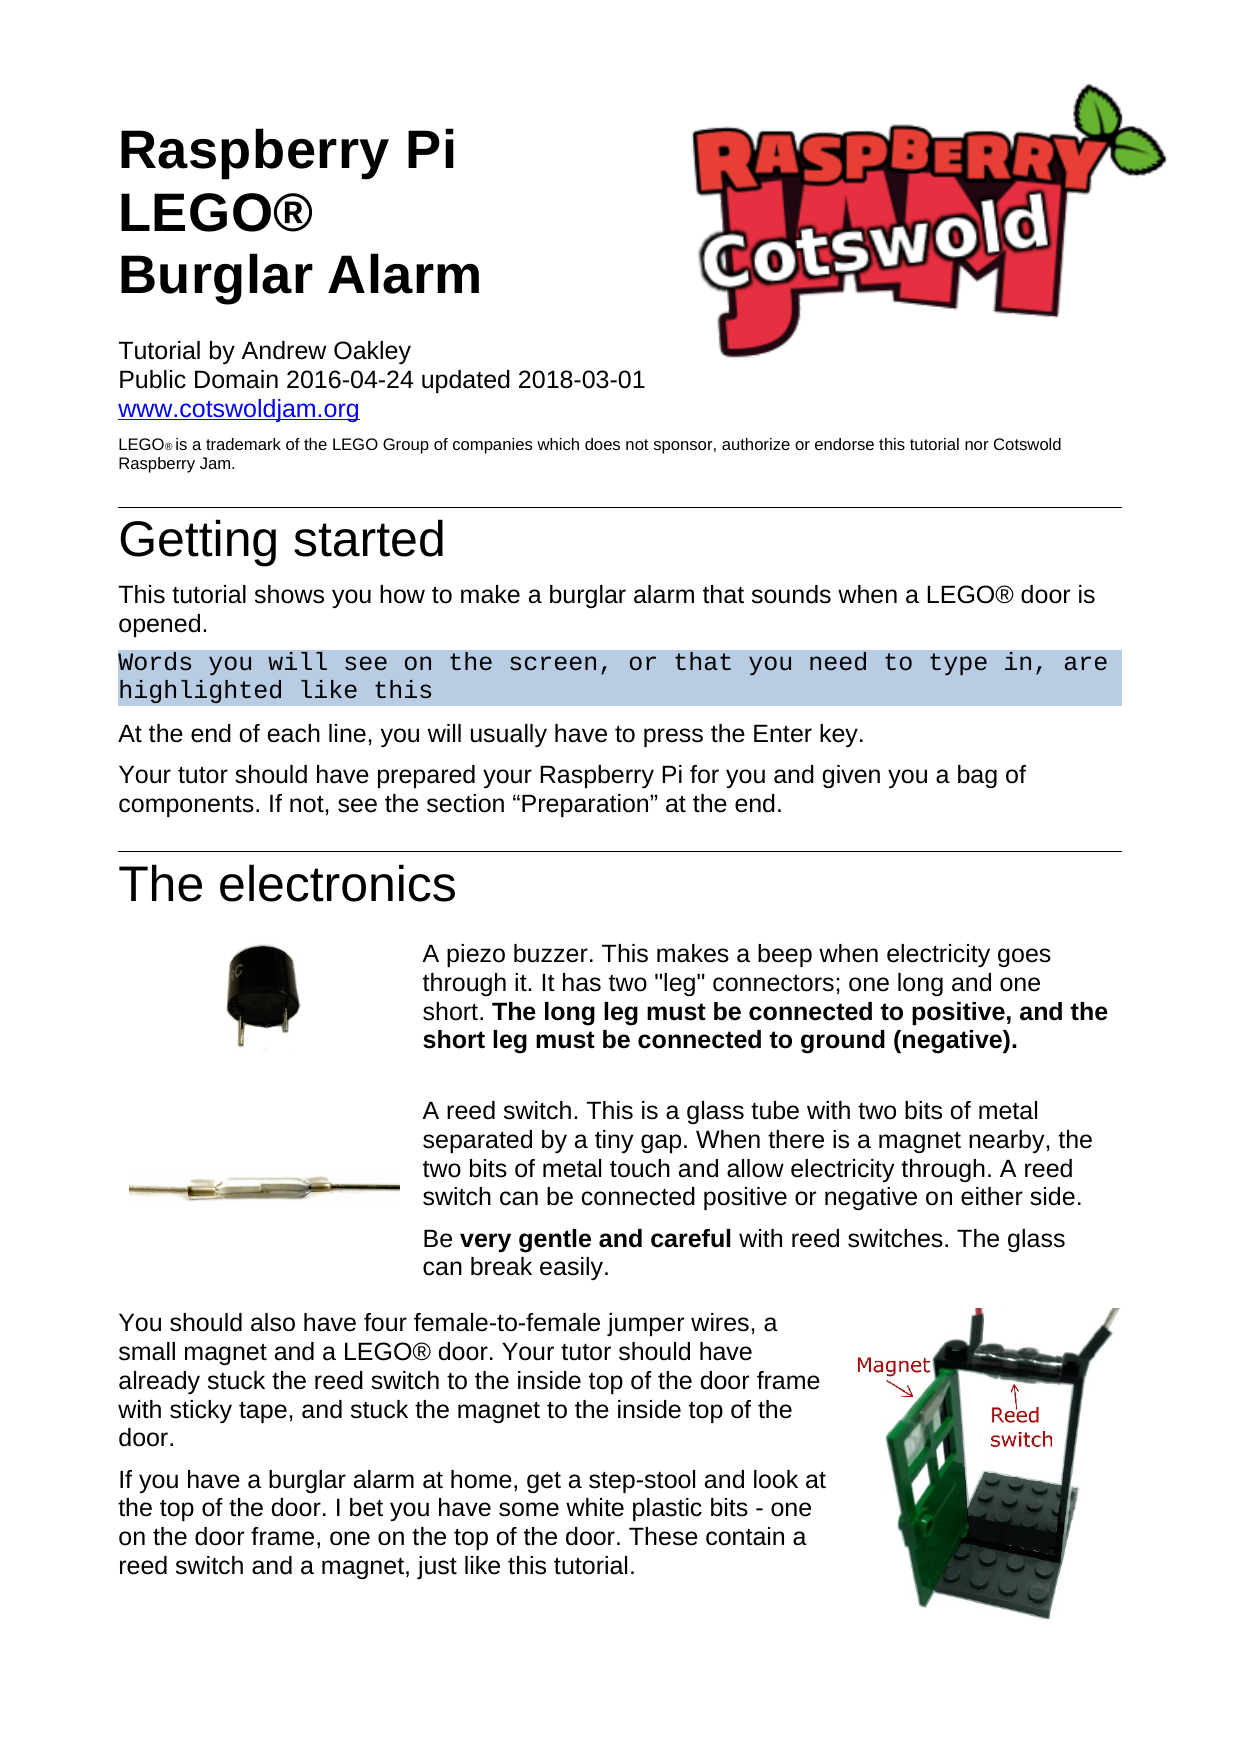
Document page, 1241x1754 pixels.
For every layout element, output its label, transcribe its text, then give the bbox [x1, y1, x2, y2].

text You should also have four female-to-female jumper wires, a small magnet and a LEGO® door. Your tutor should have already stuck the reed switch to the inside top of the door frame with sticky tape, and stuck the magnet to the inside top of the door. [118, 1308, 852, 1452]
table_cell A reed switch. This is a glass tube with two bits of metal separated by a tiny gap. When there is a magnet nearby, the two bits of metal touch and allow electricity through. A reed switch can be connected positive or negative on either side. Be very gentle and careful with reed switches. The glass can break easily. [411, 1081, 1122, 1308]
picture [224, 940, 306, 1053]
text Tutorial by Andrew Oakley Public Domain 2016-04-24 updated 2018-03-01 www.cotswoldjam.org [118, 336, 1122, 422]
table_header A piezo buzzer. This makes a beep when electricity goes through it. It has two "leg" connectors; one long and one short. The long leg must be connected to positive, and the short leg must be connected to ground (negative). [411, 924, 1122, 1081]
text LEGO® is a trademark of the LEGO Group of companies which does not sponsor, authorize or endorse this tutorial nor Cotswold Raspberry Jam. [118, 435, 1122, 473]
text At the end of each line, you will usually have to press the Enter key. [118, 719, 1122, 748]
picture [852, 1308, 1123, 1629]
text Your tutor should have prepared your Raspberry Pi for you and given you a bag of components. If not, see the section “Preparation” at the end. [118, 760, 1122, 818]
picture [129, 1171, 400, 1206]
subtitle Getting started [118, 508, 1122, 567]
table_cell [118, 1081, 411, 1308]
table_header [118, 924, 411, 1081]
subtitle The electronics [118, 852, 1122, 912]
title Raspberry Pi LEGO® Burglar Alarm [118, 118, 679, 305]
text This tutorial shows you how to make a burglar alarm that sounds when a LEGO® door is opened. [118, 580, 1122, 637]
text If you have a burglar alarm at home, get a step-stool and look at the top of the door. I bet you have some white plastic bits - one on the door frame, one on the top of the door. These contain a reed switch and a magnet, just like this tutorial. [118, 1464, 852, 1579]
text Words you will see on the screen, or that you need to type in, are highlighted like this [118, 650, 1122, 706]
picture [679, 70, 1174, 367]
